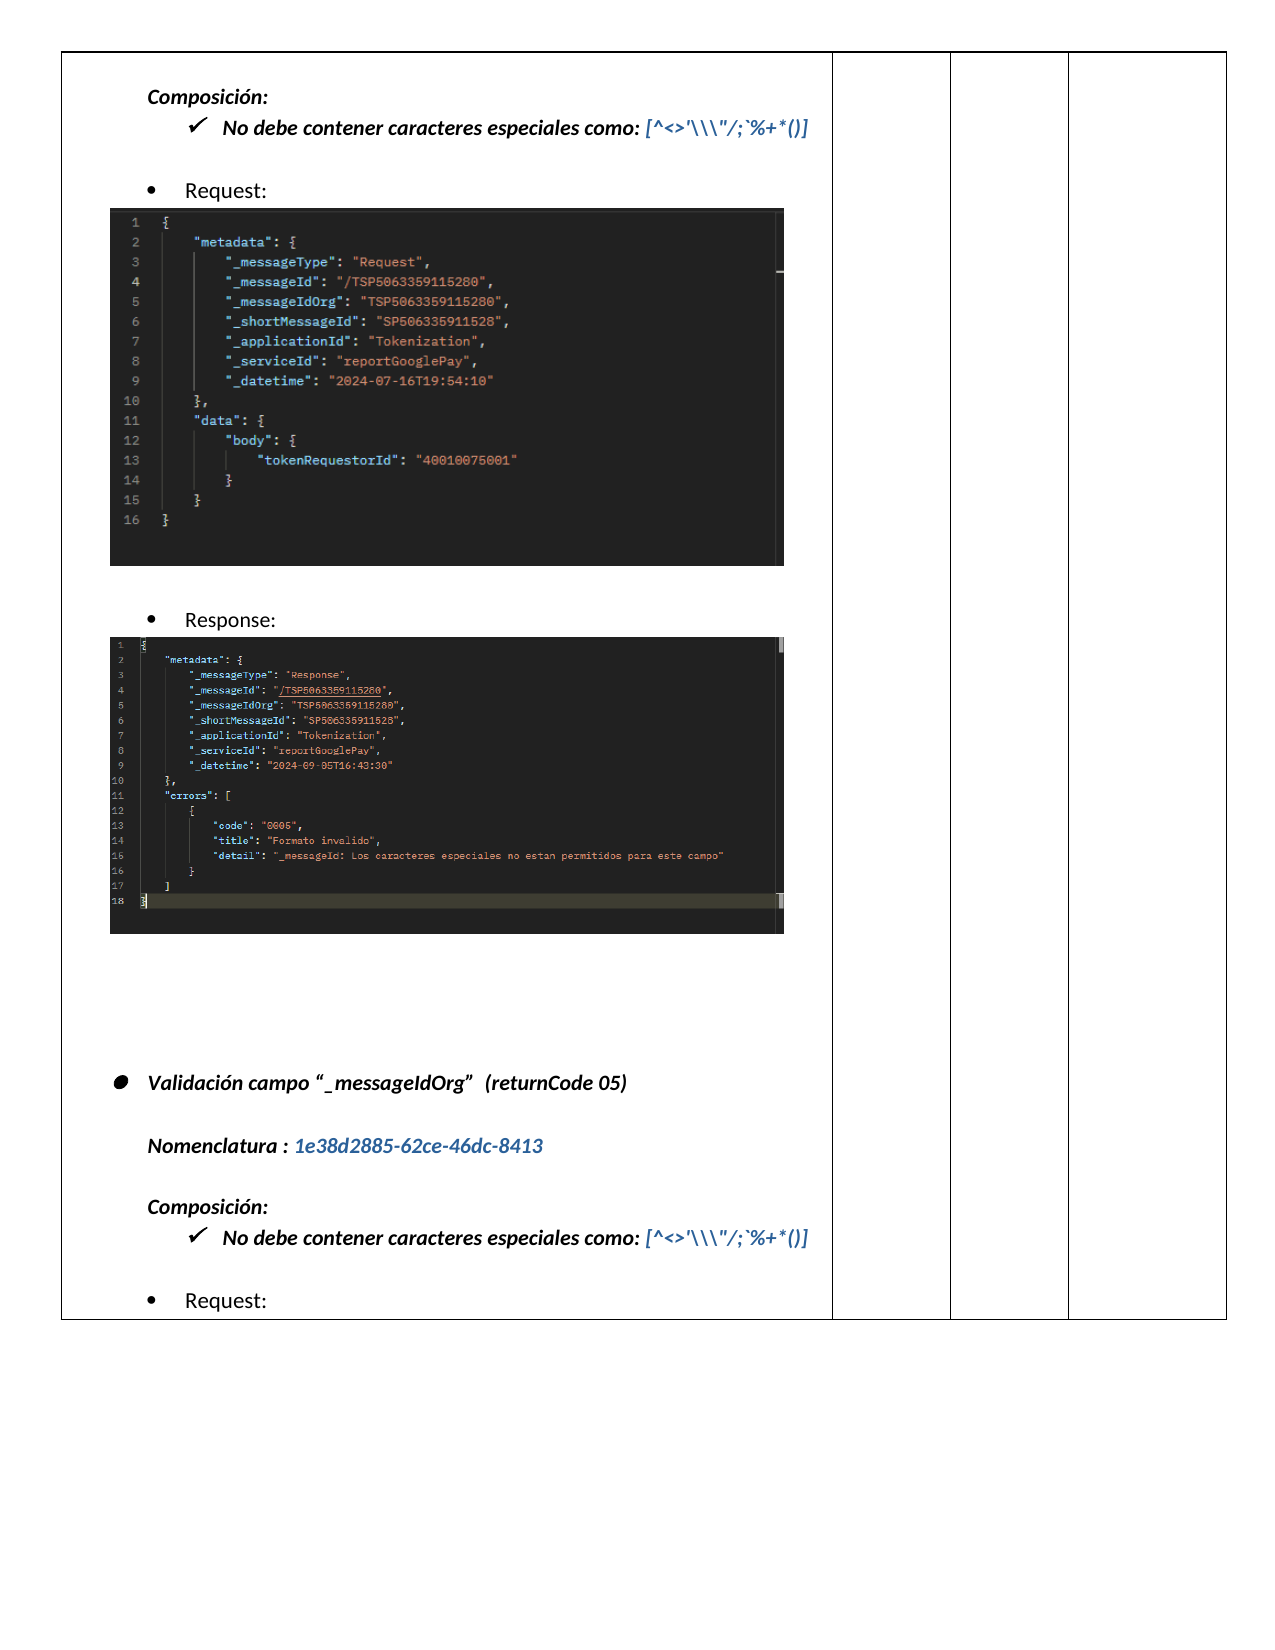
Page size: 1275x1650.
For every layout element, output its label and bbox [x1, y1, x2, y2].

table_cell [1069, 53, 1226, 1318]
table_cell [951, 53, 1068, 1318]
picture [110, 208, 784, 566]
table_cell [833, 53, 950, 1318]
table_cell [62, 53, 832, 1318]
picture [110, 637, 784, 934]
